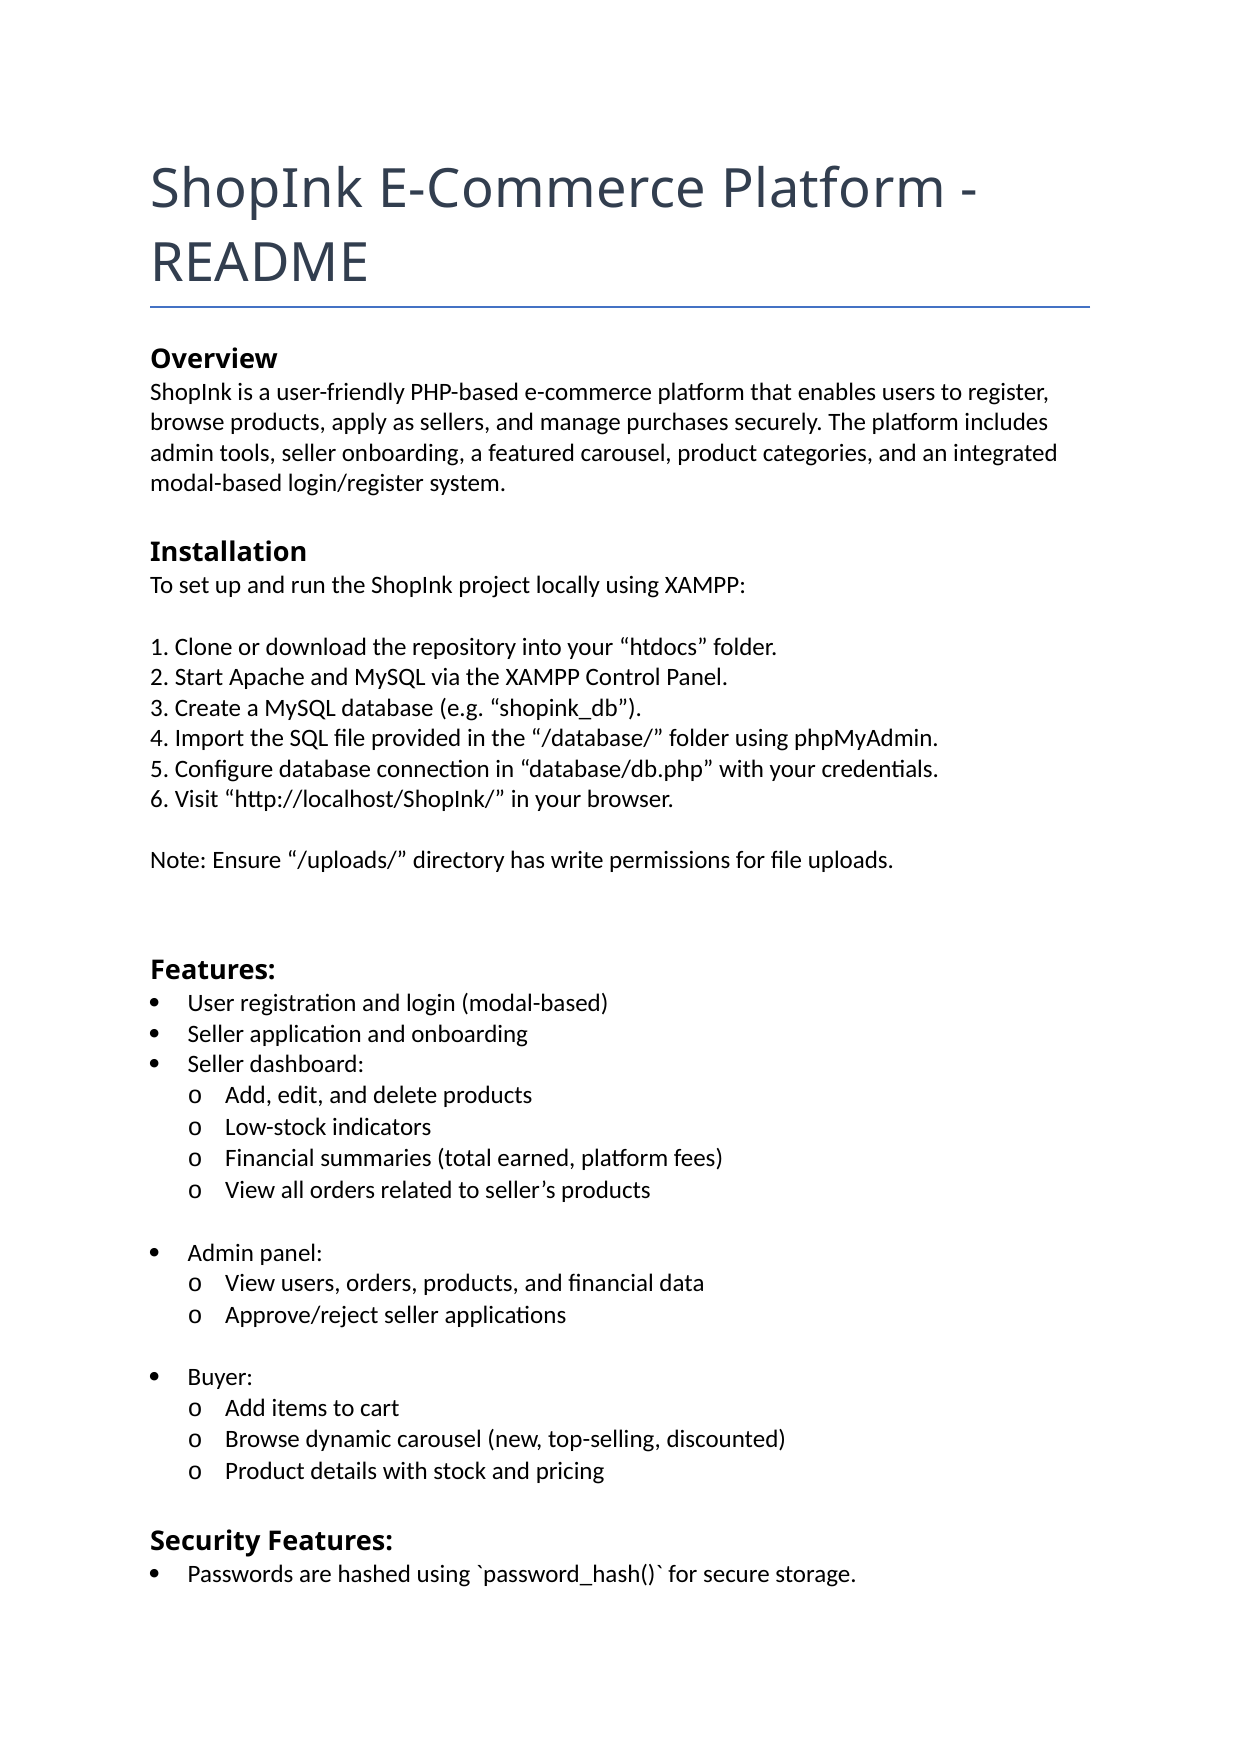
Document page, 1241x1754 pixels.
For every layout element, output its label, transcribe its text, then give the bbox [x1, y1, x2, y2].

list Add, edit, and delete products [187, 1079, 1090, 1111]
subtitle Features: [150, 951, 1090, 987]
subtitle Installation [150, 533, 1090, 570]
list Low-stock indicators [187, 1111, 1090, 1143]
subtitle Overview [150, 339, 1090, 376]
text To set up and run the ShopInk project locally using XAMPP: 1. Clone or download the repository into your “htdocs” folder. 2. Start Apache and MySQL via the XAMPP Control Panel. 3. Create a MySQL database (e.g. “shopink_db”). 4. Import the SQL file provided in the “/database/” folder using phpMyAdmin. 5. Configure database connection in “database/db.php” with your credentials. 6. Visit “http://localhost/ShopInk/” in your browser. Note: Ensure “/uploads/” directory has write permissions for file uploads. [150, 570, 1090, 875]
subtitle Security Features: [150, 1522, 1090, 1559]
list Product details with stock and pricing [187, 1455, 1090, 1487]
list Passwords are hashed using `password_hash()` for secure storage. [150, 1559, 1090, 1589]
list Seller dashboard: [150, 1048, 1090, 1079]
list View users, orders, products, and financial data [187, 1267, 1090, 1299]
text ShopInk is a user-friendly PHP-based e-commerce platform that enables users to register, browse products, apply as sellers, and manage purchases securely. The platform includes admin tools, seller onboarding, a featured carousel, product categories, and an integrated modal-based login/register system. [150, 376, 1090, 498]
list Financial summaries (total earned, platform fees) [187, 1143, 1090, 1174]
subtitle ShopInk E-Commerce Platform - README [150, 150, 1090, 306]
list View all orders related to seller’s products [187, 1174, 1090, 1206]
list Admin panel: [150, 1237, 1090, 1267]
list Add items to cart [187, 1392, 1090, 1423]
list Browse dynamic carousel (new, top-selling, discounted) [187, 1423, 1090, 1455]
list Approve/reject seller applications [187, 1299, 1090, 1331]
list User registration and login (modal-based) [150, 987, 1090, 1018]
list Seller application and onboarding [150, 1018, 1090, 1048]
list Buyer: [150, 1361, 1090, 1392]
